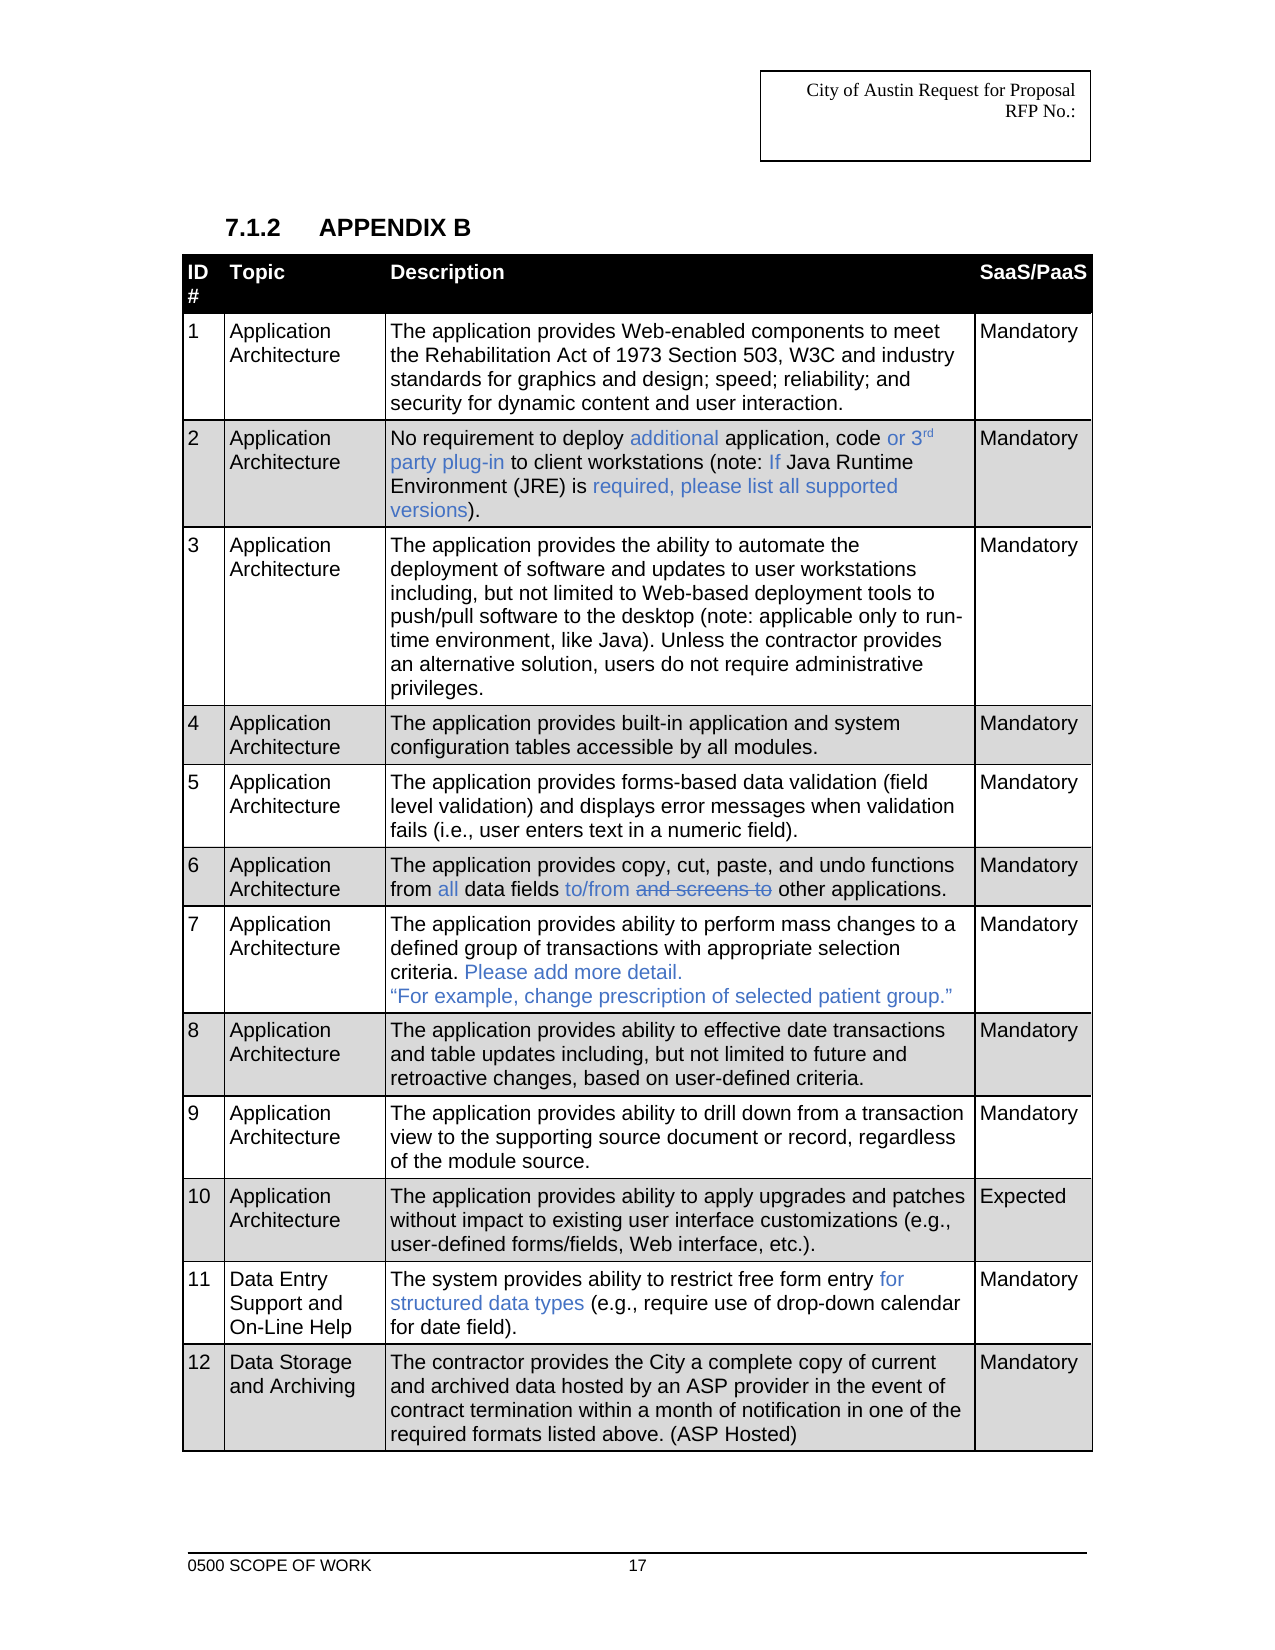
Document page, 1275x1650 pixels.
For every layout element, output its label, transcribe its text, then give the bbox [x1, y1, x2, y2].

table_cell Application Architecture [225, 1014, 385, 1095]
table_cell Application Architecture [225, 528, 385, 705]
table_cell Mandatory [976, 846, 1092, 905]
table_cell Application Architecture [225, 765, 385, 846]
table_cell Mandatory [976, 526, 1092, 705]
table_cell 3 [184, 528, 224, 705]
table_cell Mandatory [976, 1012, 1092, 1095]
table_cell 6 [184, 848, 224, 905]
table_header ID# [184, 255, 224, 313]
table_cell Application Architecture [225, 314, 385, 419]
table_cell Mandatory [976, 419, 1092, 526]
table_cell Data Storage and Archiving [225, 1345, 385, 1450]
table_cell Application Architecture [225, 706, 385, 764]
table_cell The application provides Web-enabled components to meet the Rehabilitation Act of 1973 Section 503, W3C and industry standards for graphics and design; speed; reliability; and security for dynamic content and user interaction. [386, 314, 974, 419]
table_header Topic [225, 255, 385, 313]
table_cell Application Architecture [225, 1097, 385, 1178]
table_cell Mandatory [976, 905, 1092, 1012]
table_cell 1 [184, 314, 224, 419]
table_cell The application provides forms-based data validation (field level validation) and displays error messages when validation fails (i.e., user enters text in a numeric field). [386, 765, 974, 846]
table_cell Application Architecture [225, 907, 385, 1012]
table_cell Application Architecture [225, 421, 385, 526]
table_cell The application provides ability to perform mass changes to a defined group of transactions with appropriate selection criteria. Please add more detail. “For example, change prescription of selected patient group.” [386, 907, 974, 1012]
subtitle APPENDIX B [225, 212, 1087, 241]
table_cell The application provides ability to drill down from a transaction view to the supporting source document or record, regardless of the module source. [386, 1097, 974, 1178]
table_cell The application provides the ability to automate the deployment of software and updates to user workstations including, but not limited to Web-based deployment tools to push/pull software to the desktop (note: applicable only to run-time environment, like Java). Unless the contractor provides an alternative solution, users do not require administrative privileges. [386, 528, 974, 705]
table_cell The application provides ability to apply upgrades and patches without impact to existing user interface customizations (e.g., user-defined forms/fields, Web interface, etc.). [386, 1179, 974, 1261]
table_cell 11 [184, 1262, 224, 1343]
table_cell Mandatory [976, 313, 1092, 419]
table_cell Application Architecture [225, 1179, 385, 1261]
table_header Description [386, 255, 974, 313]
table_cell Mandatory [976, 1343, 1092, 1450]
table_cell No requirement to deploy additional application, code or 3rd party plug-in to client workstations (note: If Java Runtime Environment (JRE) is required, please list all supported versions). [386, 421, 974, 526]
table_cell 2 [184, 421, 224, 526]
table_cell 9 [184, 1097, 224, 1178]
table_cell 5 [184, 765, 224, 846]
table_cell Mandatory [976, 764, 1092, 846]
table_cell Mandatory [976, 1095, 1092, 1178]
table_cell Expected [976, 1178, 1092, 1261]
table_cell 10 [184, 1179, 224, 1261]
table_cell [386, 1345, 974, 1450]
table_cell Data Entry Support and On-Line Help [225, 1262, 385, 1343]
table_cell 7 [184, 907, 224, 1012]
table_cell 4 [184, 706, 224, 764]
table_cell Mandatory [976, 705, 1092, 764]
table_cell Mandatory [976, 1261, 1092, 1343]
table_cell The application provides ability to effective date transactions and table updates including, but not limited to future and retroactive changes, based on user-defined criteria. [386, 1014, 974, 1095]
table_cell The system provides ability to restrict free form entry for structured data types (e.g., require use of drop-down calendar for date field). [386, 1262, 974, 1343]
table_cell The application provides copy, cut, paste, and undo functions from all data fields to/from and screens to other applications. [386, 848, 974, 905]
table_cell 8 [184, 1014, 224, 1095]
table_cell The application provides built-in application and system configuration tables accessible by all modules. [386, 706, 974, 764]
table_header SaaS/PaaS [976, 255, 1092, 313]
table_cell Application Architecture [225, 848, 385, 905]
table_cell 12 [184, 1345, 224, 1450]
